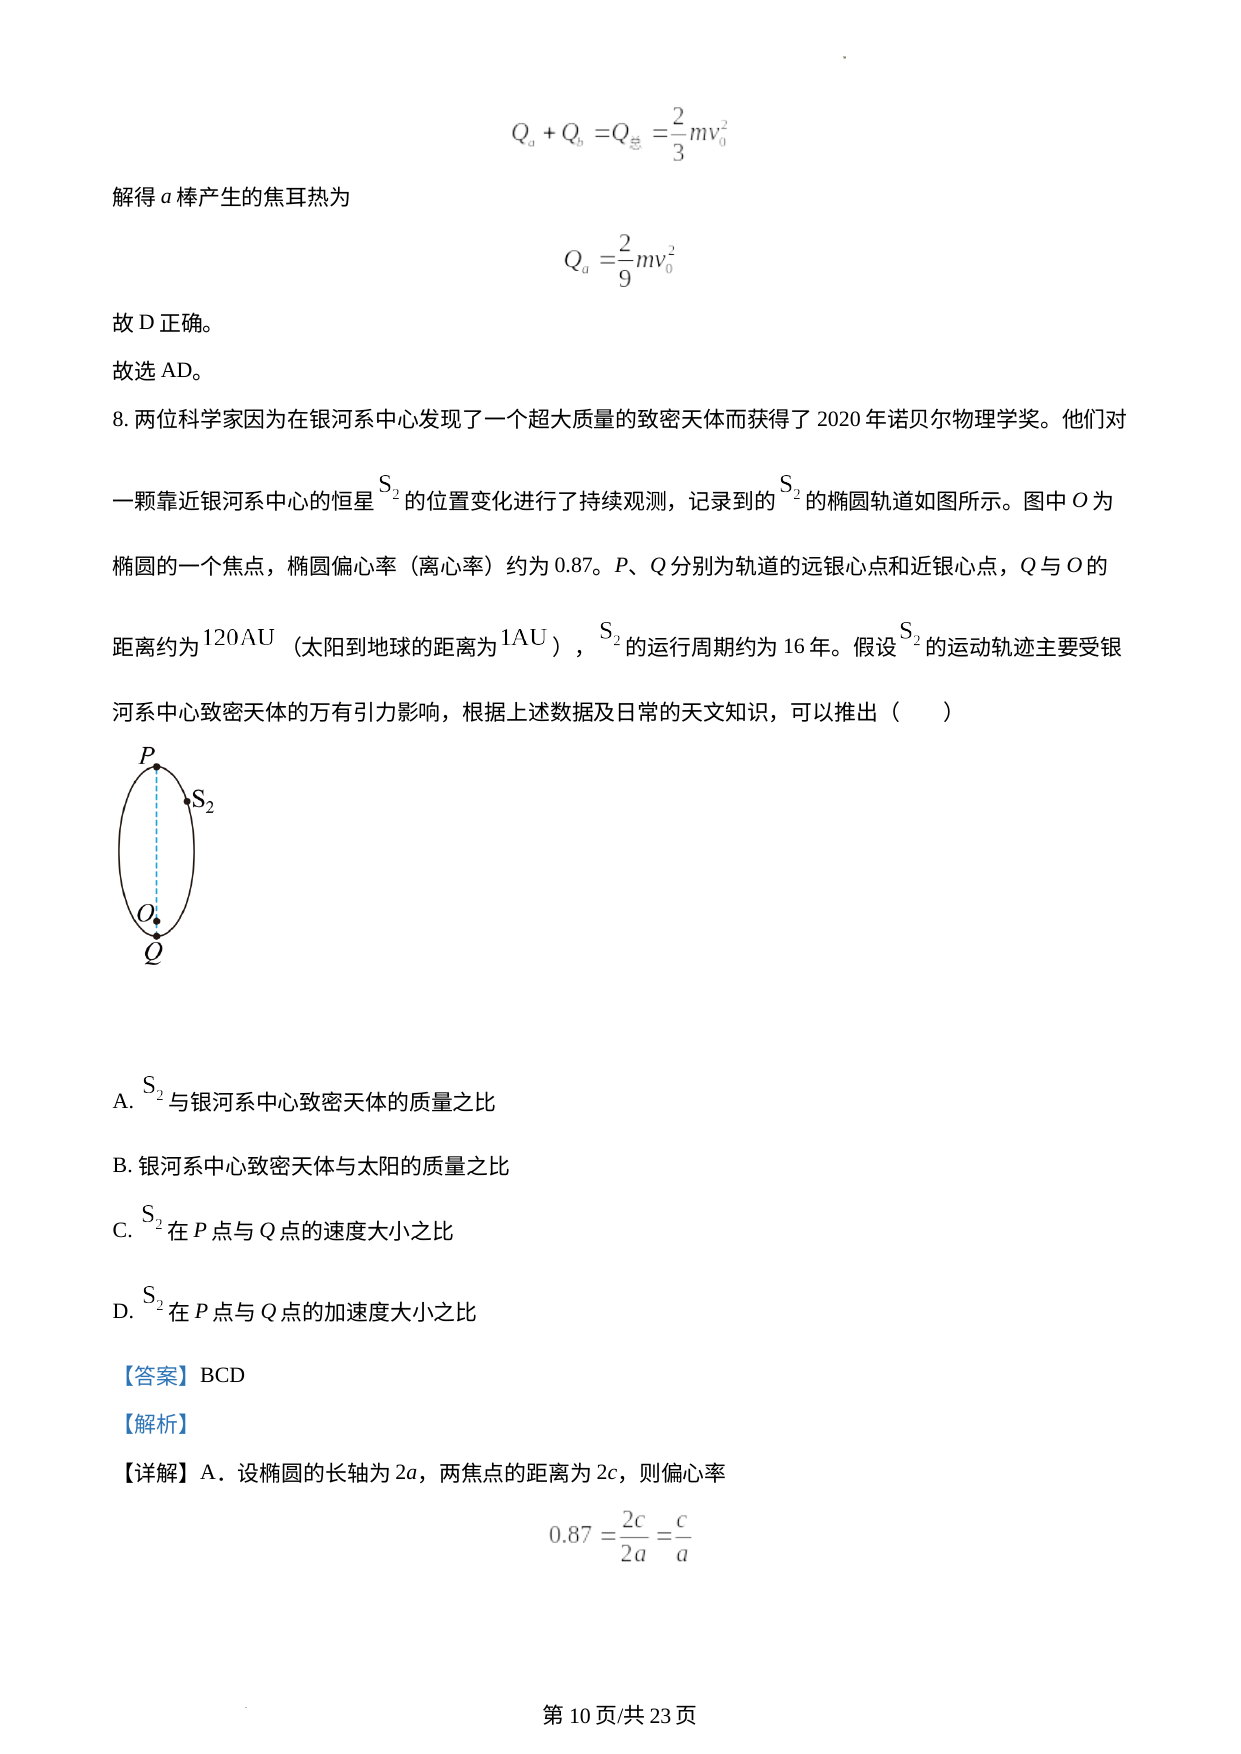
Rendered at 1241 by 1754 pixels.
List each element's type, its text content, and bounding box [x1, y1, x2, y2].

text 8. 两位科学家因为在银河系中心发现了一个超大质量的致密天体而获得了2020年诺贝尔物理学奖。他们对一颗靠近银河系中心的恒星的位置变化进行了持续观测，记录到的的椭圆轨道如图所示。图中O为椭圆的一个焦点，椭圆偏心率（离心率）约为0.87。P、Q分别为轨道的远银心点和近银心点，Q与O的距离约为（太阳到地球的距离为），的运行周期约为16年。假设的运动轨迹主要受银河系中心致密天体的万有引力影响，根据上述数据及日常的天文知识，可以推出（ ） [112, 402, 1128, 727]
text 解得a棒产生的焦耳热为 [112, 179, 1128, 212]
text 故D正确。 [112, 305, 1128, 338]
text 【答案】BCD [112, 1359, 1128, 1391]
text D. 在P点与Q点的加速度大小之比 [112, 1278, 1128, 1343]
text A. 与银河系中心致密天体的质量之比 [112, 1068, 1128, 1133]
text B. 银河系中心致密天体与太阳的质量之比 [112, 1149, 1128, 1181]
text 【解析】 [112, 1407, 1128, 1439]
text 【详解】A．设椭圆的长轴为2a，两焦点的距离为2c，则偏心率 [112, 1455, 1128, 1488]
text 故选AD。 [112, 354, 1128, 386]
text C. 在P点与Q点的速度大小之比 [112, 1197, 1128, 1262]
picture [112, 742, 219, 971]
